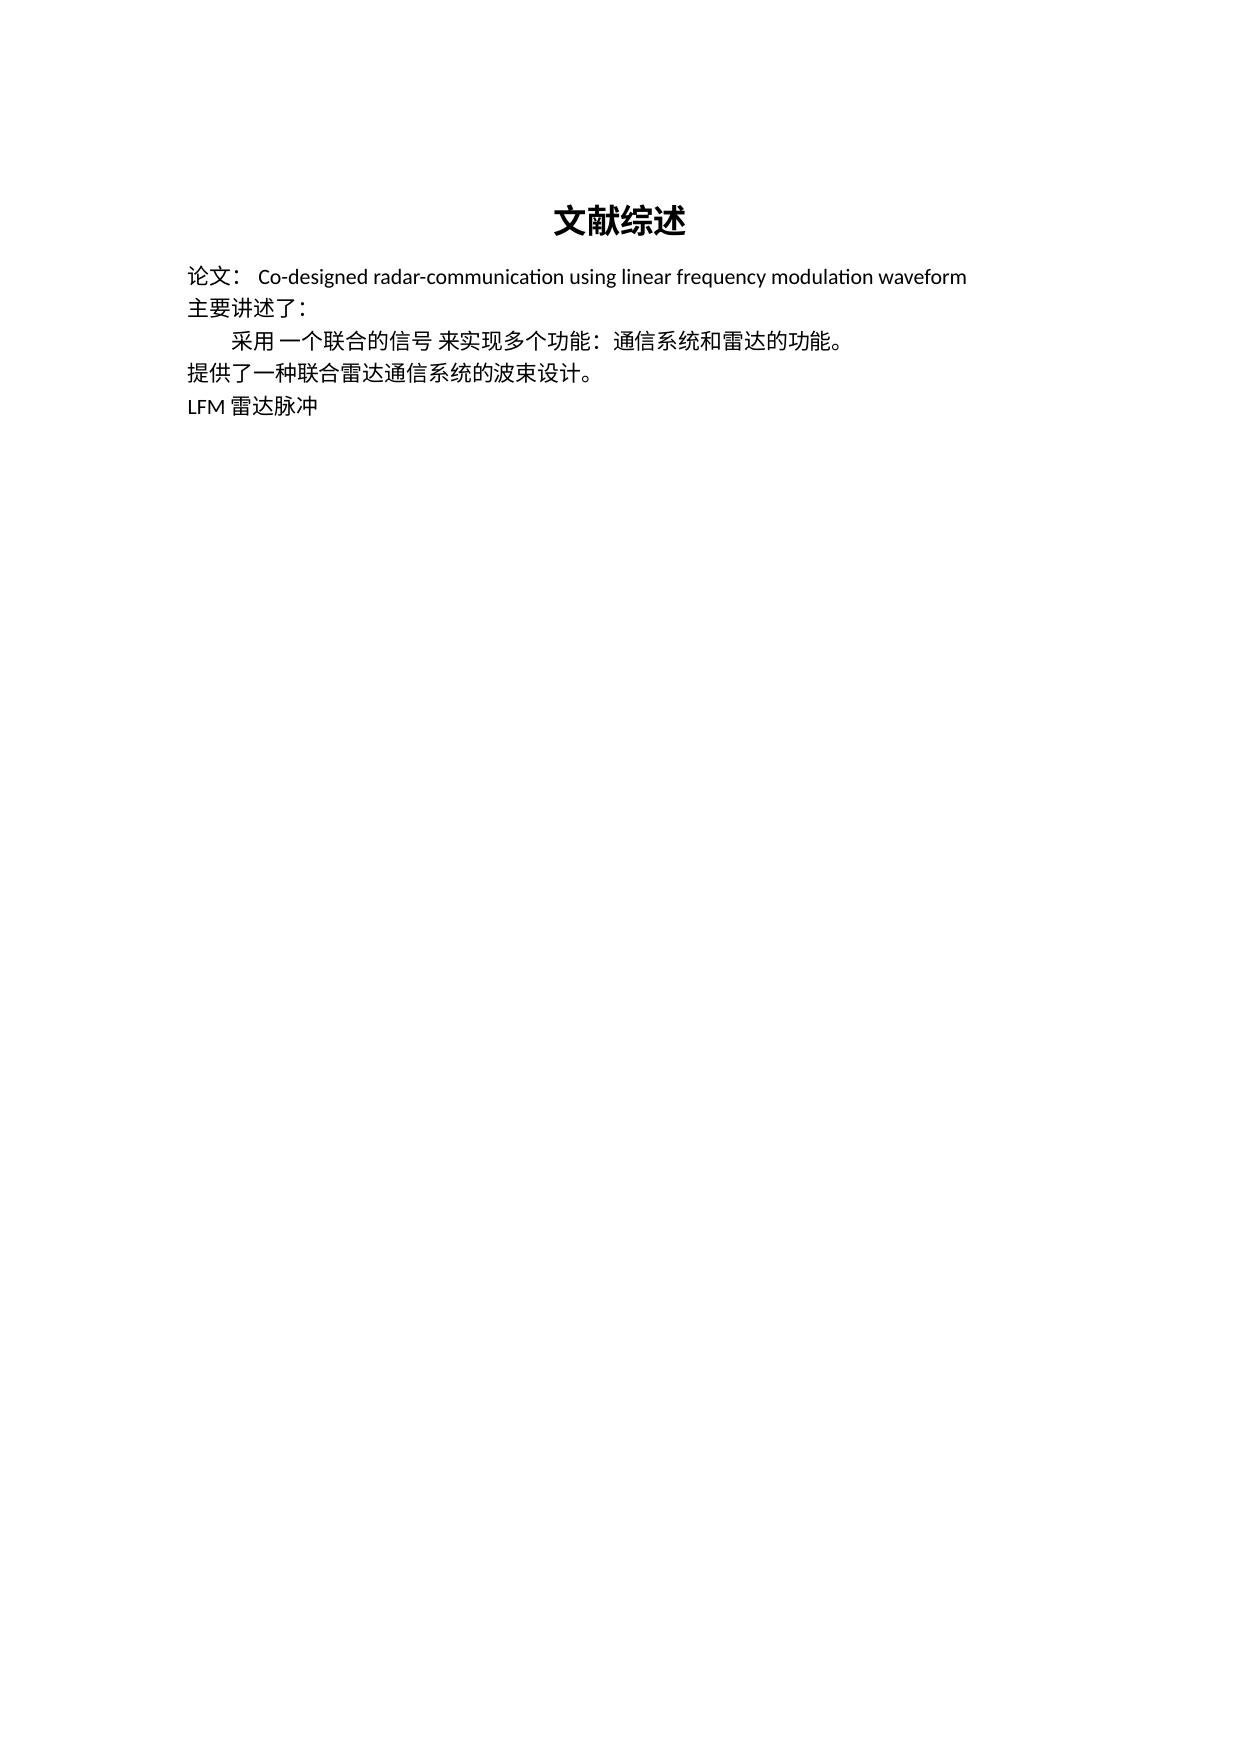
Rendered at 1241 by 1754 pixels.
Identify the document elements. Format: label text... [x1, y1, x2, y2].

text 主要讲述了： [187, 291, 1053, 323]
text 论文： Co-designed radar-communication using linear frequency modulation waveform [187, 258, 1053, 291]
text LFM 雷达脉冲 [187, 388, 1053, 421]
title 文献综述 [187, 187, 1053, 252]
text 提供了一种联合雷达通信系统的波束设计。 [187, 356, 1053, 388]
text 采用 一个联合的信号 来实现多个功能：通信系统和雷达的功能。 [187, 323, 1053, 356]
